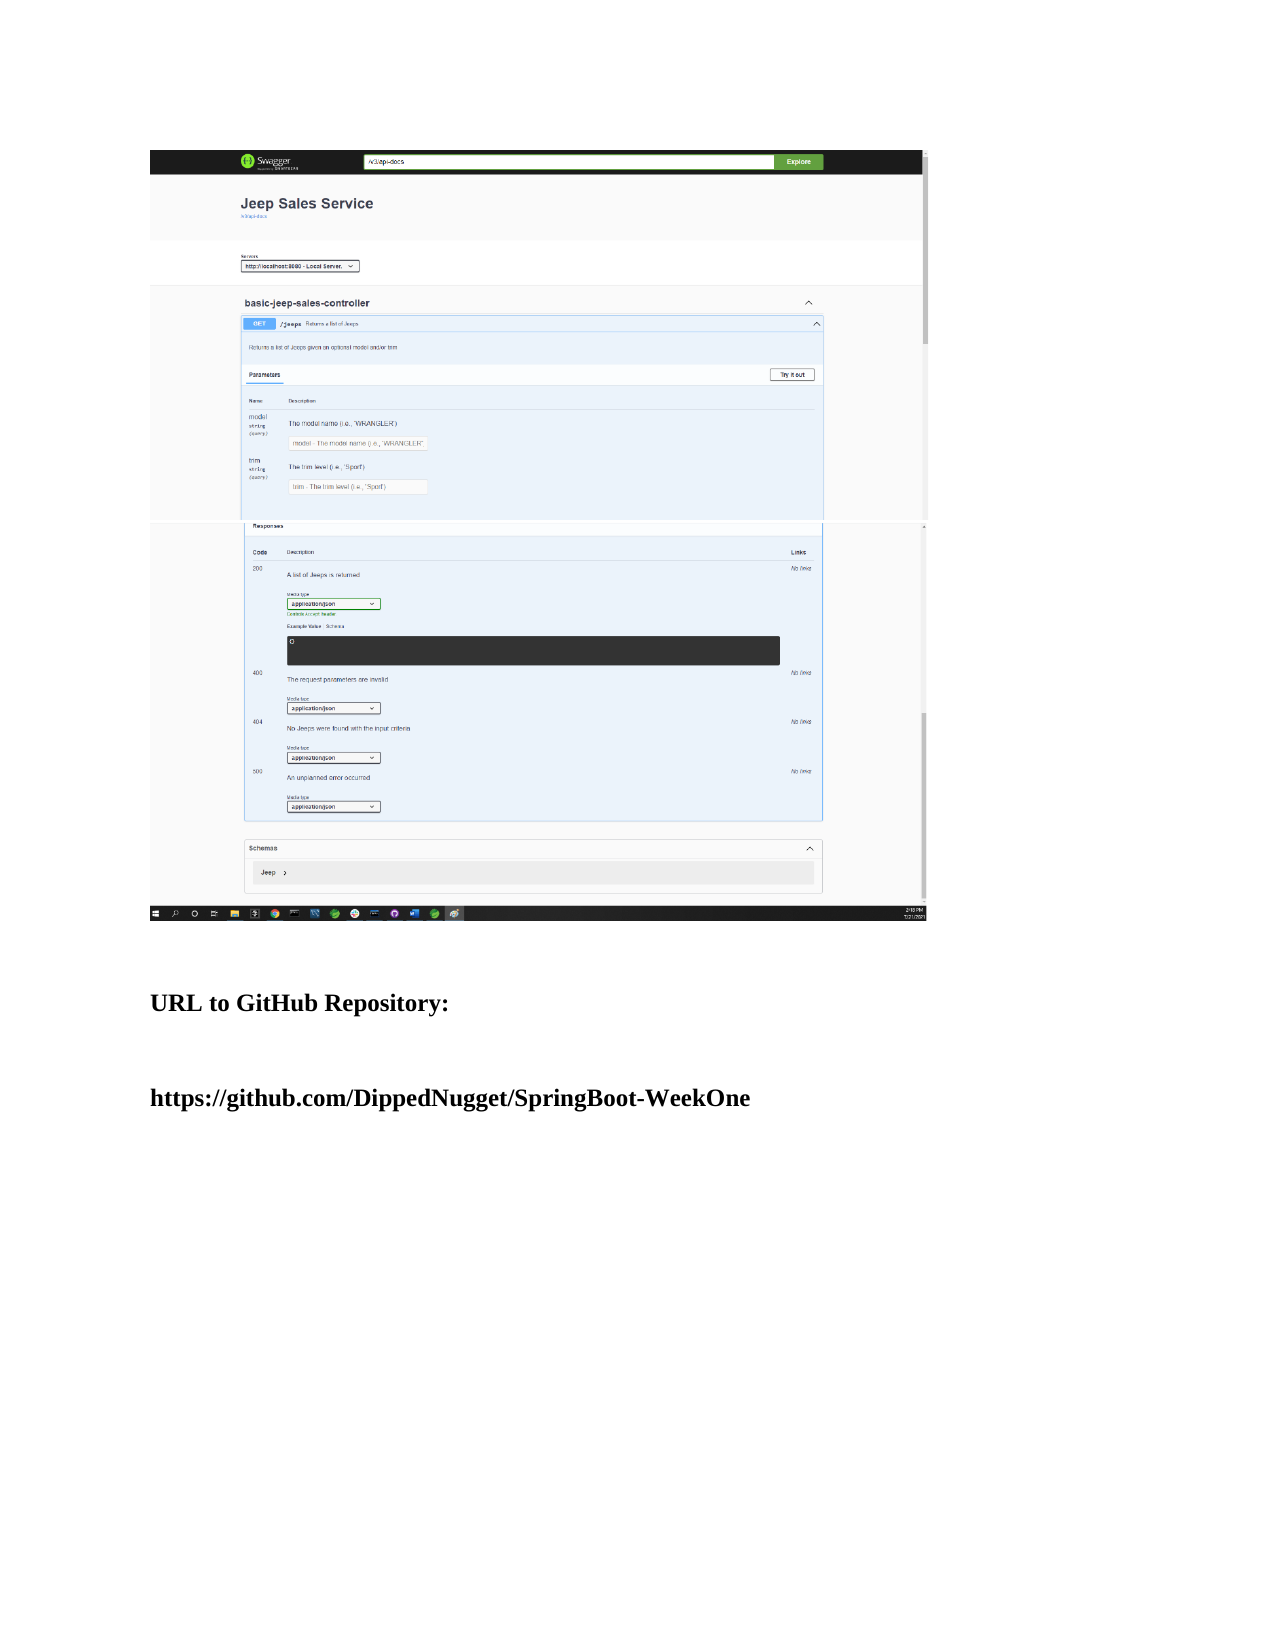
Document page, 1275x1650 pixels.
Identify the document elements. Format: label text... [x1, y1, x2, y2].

text URL to GitHub Repository: [150, 988, 1125, 1016]
picture [150, 522, 927, 921]
picture [150, 150, 929, 520]
text https://github.com/DippedNugget/SpringBoot-WeekOne [150, 1083, 1125, 1112]
